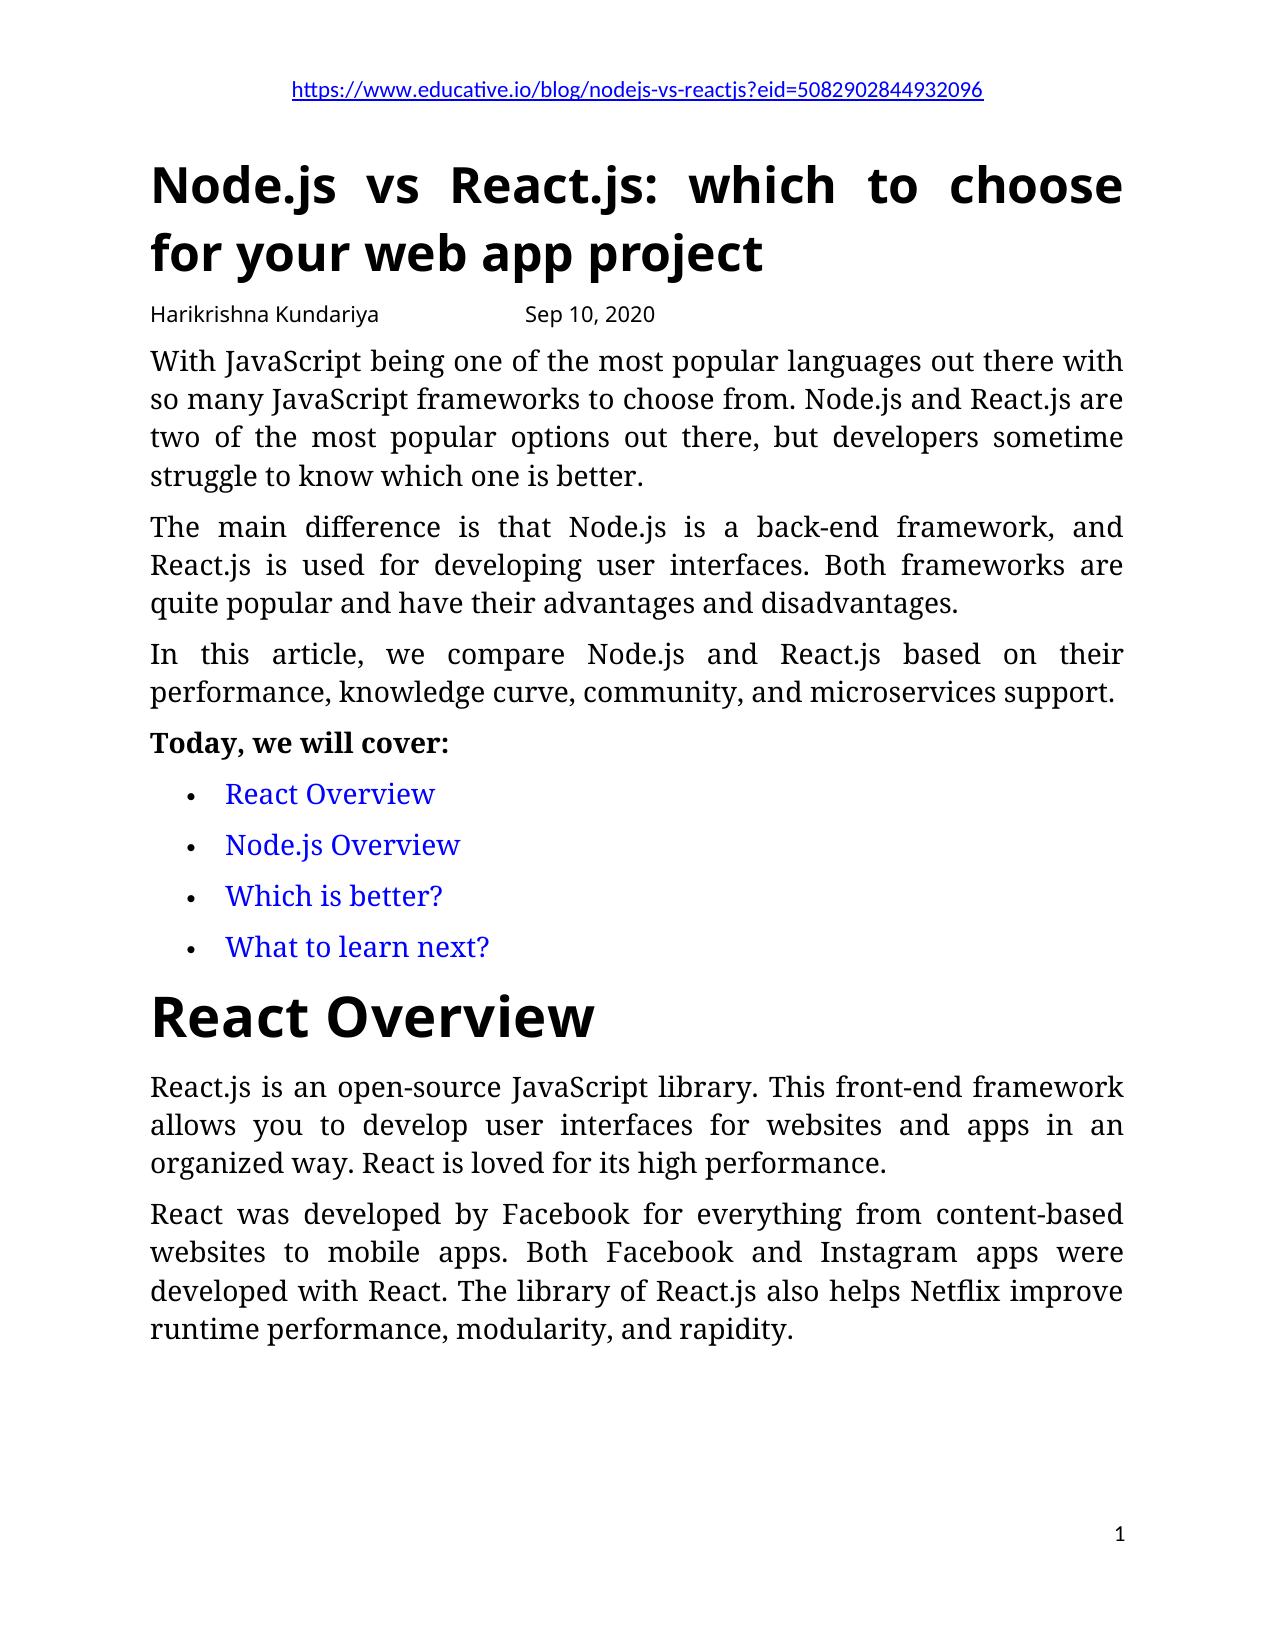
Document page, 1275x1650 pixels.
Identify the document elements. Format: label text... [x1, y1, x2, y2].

text The main difference is that Node.js is a back-end framework, and React.js is used for developing user interfaces. Both frameworks are quite popular and have their advantages and disadvantages. [150, 507, 1125, 622]
text React Overview [150, 978, 1125, 1054]
text React was developed by Facebook for everything from content-based websites to mobile apps. Both Facebook and Instagram apps were developed with React. The library of React.js also helps Netflix improve runtime performance, modularity, and rapidity. [150, 1194, 1125, 1348]
list React Overview [187, 774, 1125, 813]
text In this article, we compare Node.js and React.js based on their performance, knowledge curve, community, and microservices support. [150, 634, 1125, 711]
text With JavaScript being one of the most popular languages out there with so many JavaScript frameworks to choose from. Node.js and React.js are two of the most popular options out there, but developers sometime struggle to know which one is better. [150, 341, 1125, 494]
list Node.js Overview [187, 825, 1125, 863]
text React.js is an open-source JavaScript library. This front-end framework allows you to develop user interfaces for websites and apps in an organized way. React is loved for its high performance. [150, 1067, 1125, 1182]
list Which is better? [187, 876, 1125, 914]
list What to learn next? [187, 927, 1125, 965]
text Harikrishna Kundariya Sep 10, 2020 [150, 299, 1125, 328]
text Node.js vs React.js: which to choose for your web app project [150, 150, 1125, 286]
text Today, we will cover: [150, 723, 1125, 762]
